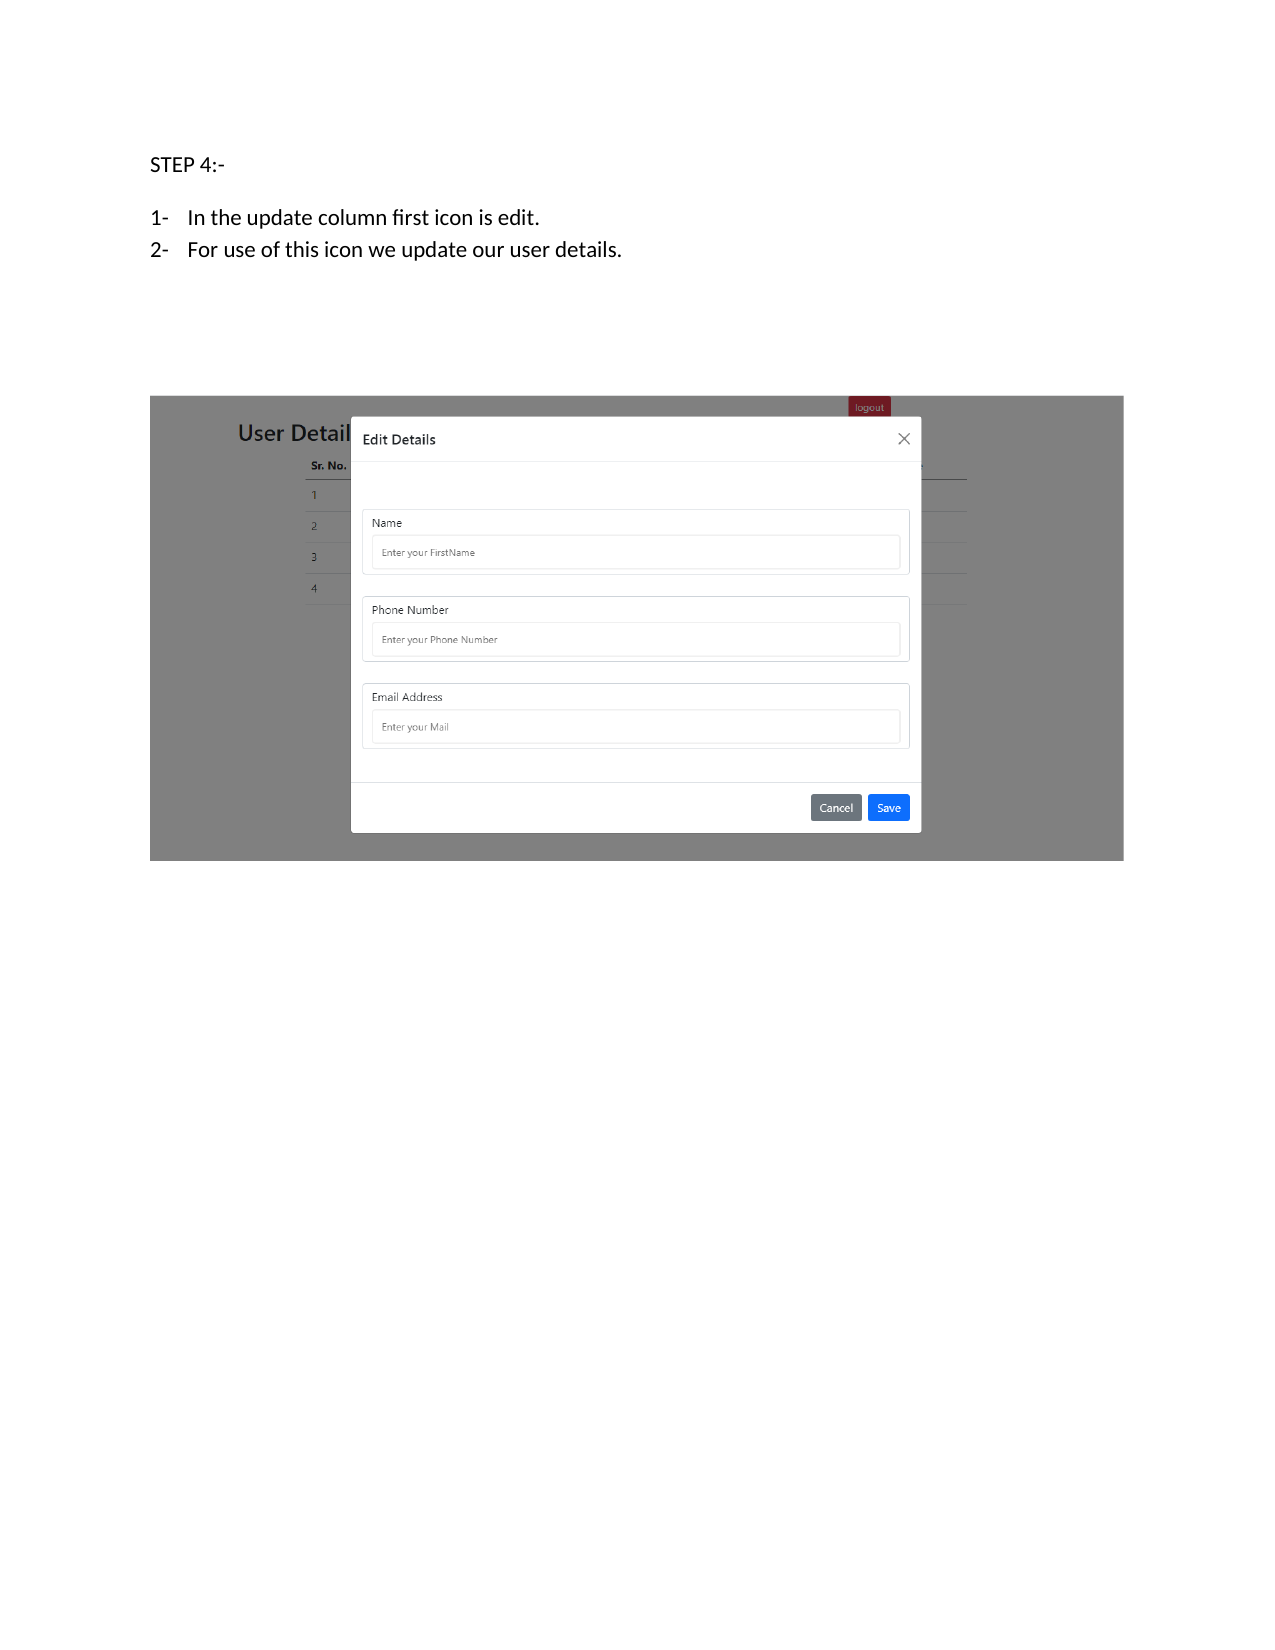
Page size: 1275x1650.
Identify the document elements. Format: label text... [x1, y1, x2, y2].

text STEP 4:- [150, 150, 1125, 178]
list For use of this icon we update our user details. [150, 235, 1125, 263]
list In the update column first icon is edit. [150, 203, 1125, 231]
picture [150, 394, 1124, 861]
